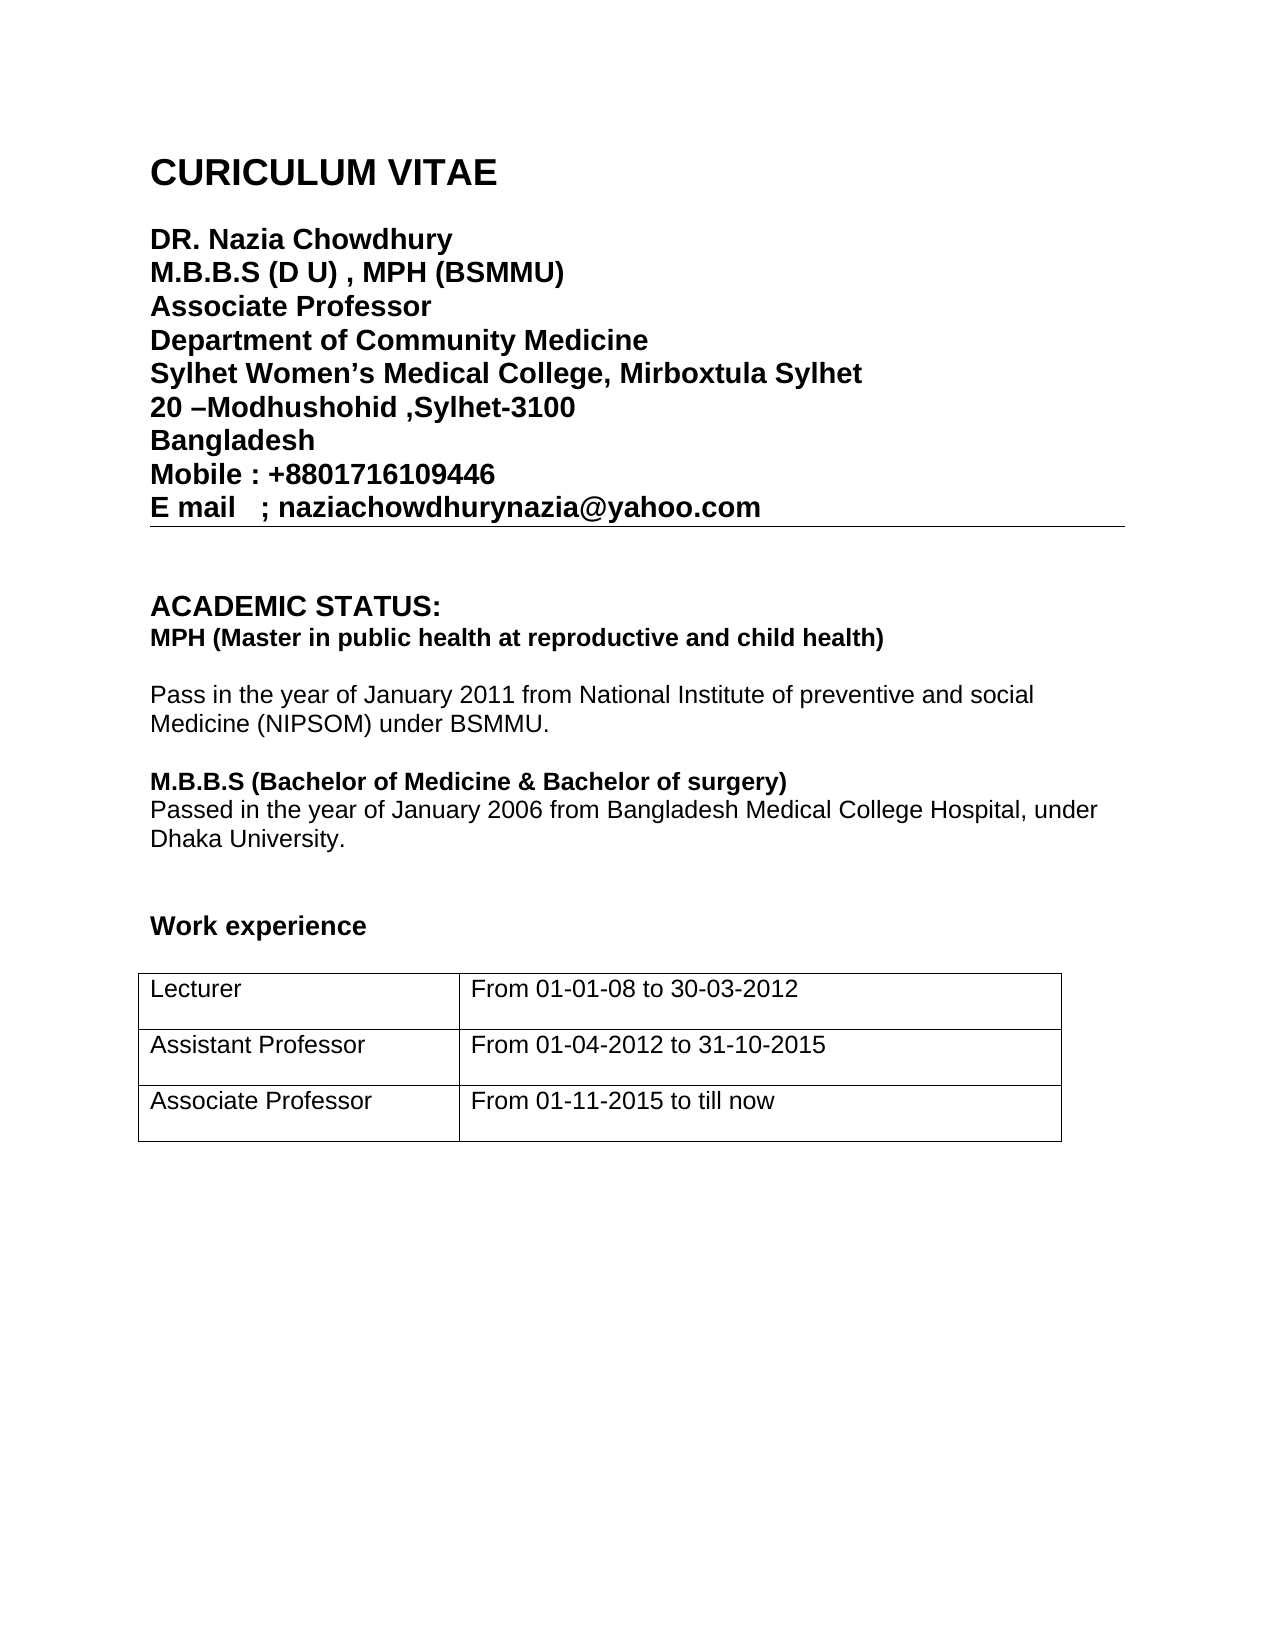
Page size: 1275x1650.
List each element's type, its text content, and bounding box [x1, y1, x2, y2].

text DR. Nazia Chowdhury [150, 222, 1125, 255]
text Sylhet Women’s Medical College, Mirboxtula Sylhet [150, 356, 1125, 389]
table_cell From 01-04-2012 to 31-10-2015 [460, 1030, 1061, 1085]
table_header Lecturer [139, 974, 459, 1029]
table_cell Associate Professor [139, 1086, 459, 1141]
text M.B.B.S (D U) , MPH (BSMMU) [150, 255, 1125, 289]
table_cell Assistant Professor [139, 1030, 459, 1085]
text Work experience [150, 910, 1125, 941]
text M.B.B.S (Bachelor of Medicine & Bachelor of surgery) [150, 766, 1125, 795]
text ACADEMIC STATUS: [150, 589, 1125, 623]
table_cell From 01-11-2015 to till now [460, 1086, 1061, 1141]
text MPH (Master in public health at reproductive and child health) [150, 623, 1125, 651]
table_header From 01-01-08 to 30-03-2012 [460, 974, 1061, 1029]
text Pass in the year of January 2011 from National Institute of preventive and social Medicine (NIPSOM) under BSMMU. [150, 680, 1125, 738]
text Associate Professor [150, 289, 1125, 322]
text Passed in the year of January 2006 from Bangladesh Medical College Hospital, under Dhaka University. [150, 795, 1125, 853]
text Department of Community Medicine [150, 322, 1125, 356]
text Bangladesh [150, 423, 1125, 457]
text E mail ; naziachowdhurynazia@yahoo.com [150, 490, 1125, 526]
text CURICULUM VITAE [150, 150, 1125, 193]
text 20 –Modhushohid ,Sylhet-3100 [150, 389, 1125, 423]
text Mobile : +8801716109446 [150, 457, 1125, 490]
